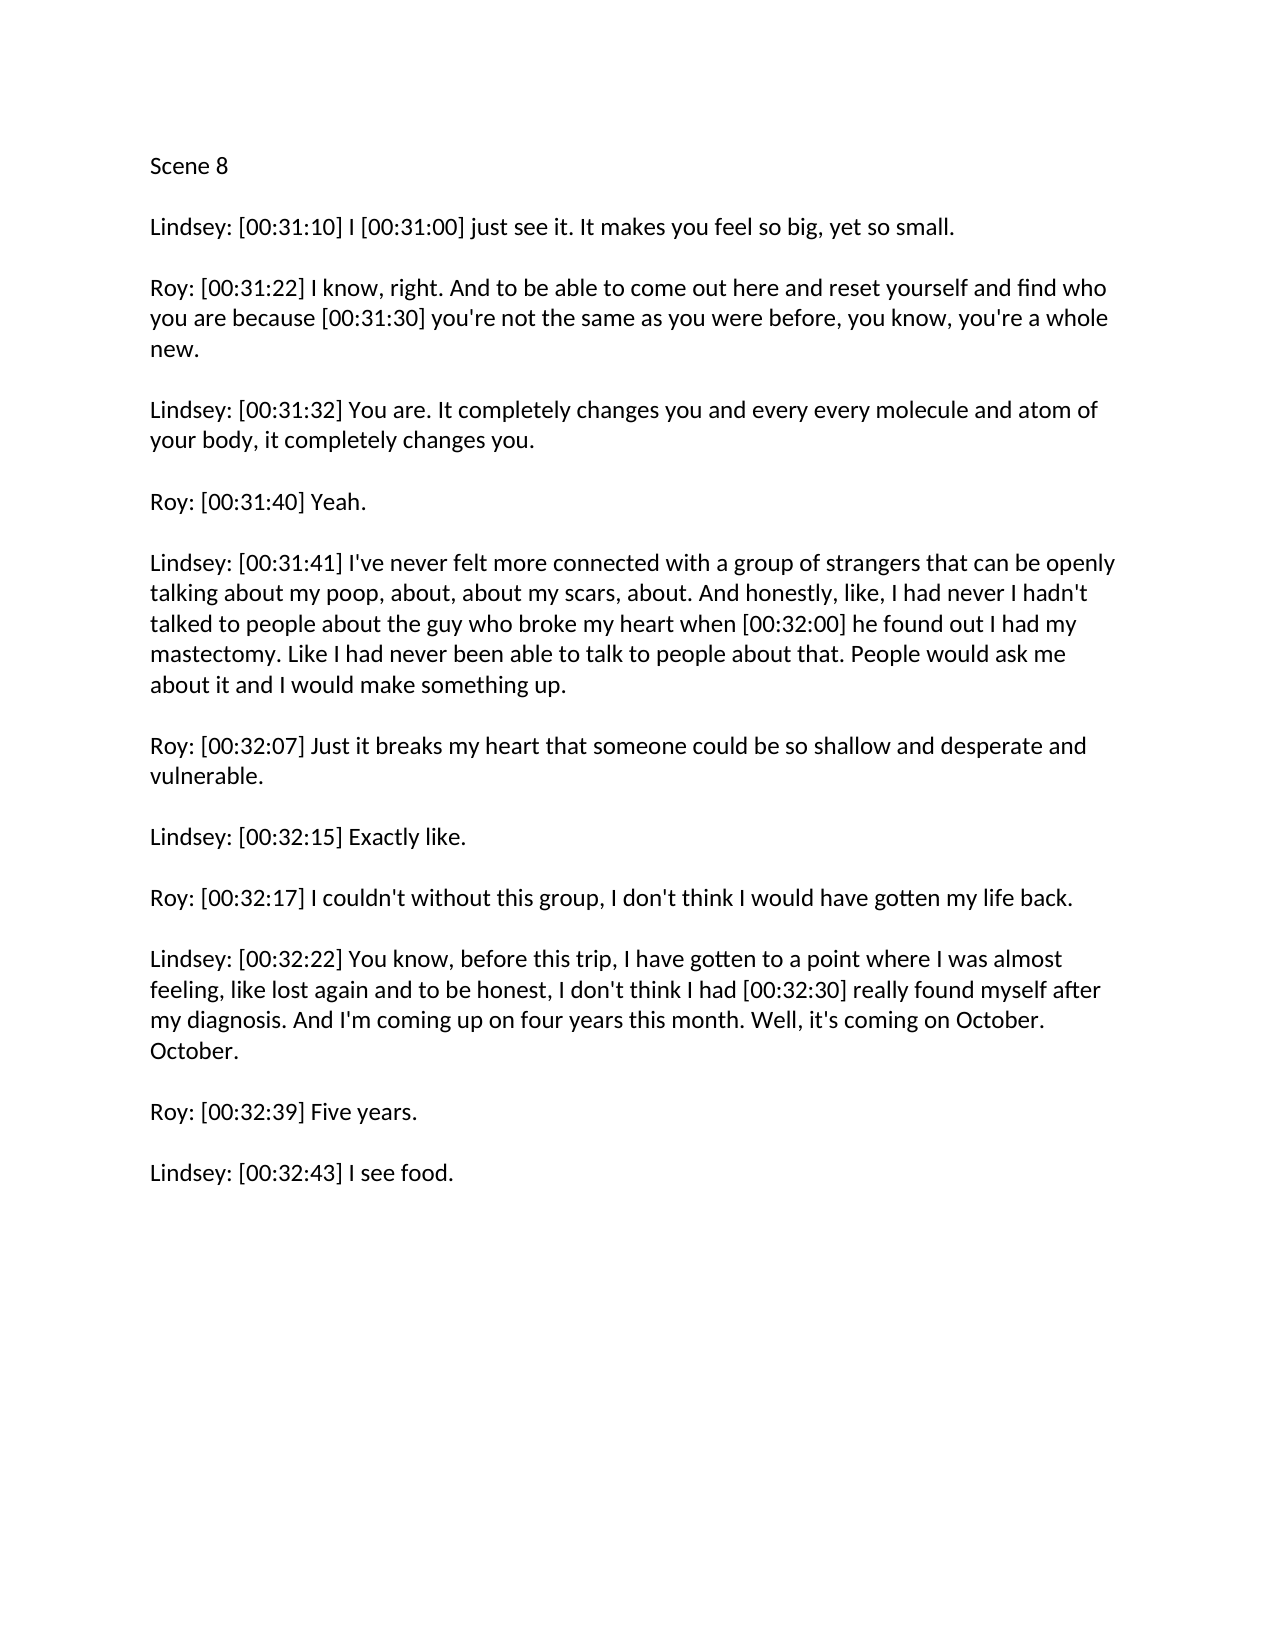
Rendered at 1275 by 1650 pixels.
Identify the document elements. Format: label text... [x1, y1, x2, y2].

text Lindsey: [00:31:41] I've never felt more connected with a group of strangers that can be openly talking about my poop, about, about my scars, about. And honestly, like, I had never I hadn't talked to people about the guy who broke my heart when [00:32:00] he found out I had my mastectomy. Like I had never been able to talk to people about that. People would ask me about it and I would make something up. [150, 547, 1125, 699]
text Lindsey: [00:32:22] You know, before this trip, I have gotten to a point where I was almost feeling, like lost again and to be honest, I don't think I had [00:32:30] really found myself after my diagnosis. And I'm coming up on four years this month. Well, it's coming on October. October. [150, 943, 1125, 1066]
text Roy: [00:31:40] Yeah. [150, 486, 1125, 516]
text Roy: [00:32:39] Five years. [150, 1096, 1125, 1127]
text Scene 8 [150, 150, 1125, 181]
text Roy: [00:31:22] I know, right. And to be able to come out here and reset yourself and find who you are because [00:31:30] you're not the same as you were before, you know, you're a whole new. [150, 272, 1125, 364]
text Lindsey: [00:31:32] You are. It completely changes you and every every molecule and atom of your body, it completely changes you. [150, 394, 1125, 455]
text Lindsey: [00:32:43] I see food. [150, 1157, 1125, 1188]
text Lindsey: [00:31:10] I [00:31:00] just see it. It makes you feel so big, yet so small. [150, 211, 1125, 242]
text Lindsey: [00:32:15] Exactly like. [150, 821, 1125, 852]
text Roy: [00:32:07] Just it breaks my heart that someone could be so shallow and desperate and vulnerable. [150, 730, 1125, 791]
text Roy: [00:32:17] I couldn't without this group, I don't think I would have gotten my life back. [150, 882, 1125, 913]
